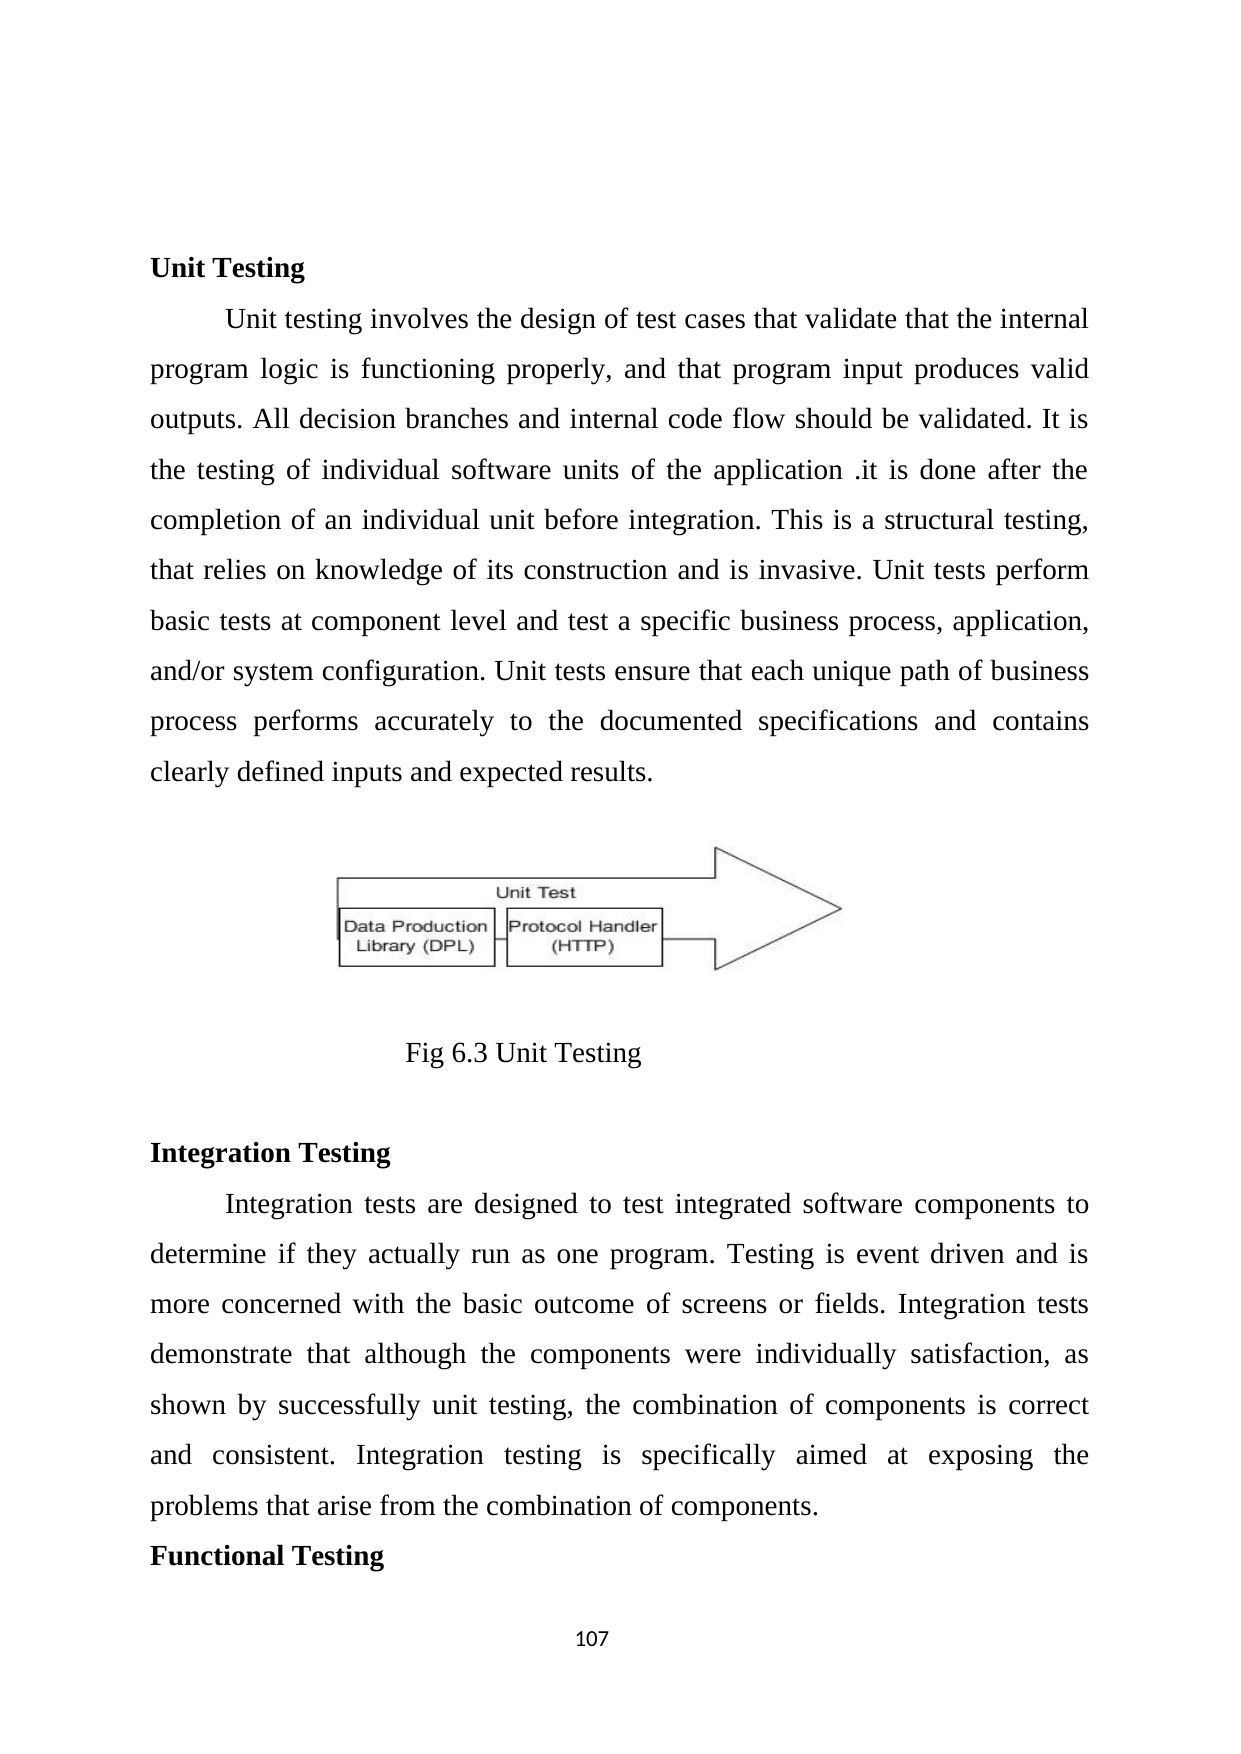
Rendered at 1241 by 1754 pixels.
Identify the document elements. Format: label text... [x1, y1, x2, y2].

text Unit Testing [150, 251, 1090, 284]
text Integration Testing [150, 1135, 1090, 1169]
text Integration tests are designed to test integrated software components to determine if they actually run as one program. Testing is event driven and is more concerned with the basic outcome of screens or fields. Integration tests demonstrate that although the components were individually satisfaction, as shown by successfully unit testing, the combination of components is correct and consistent. Integration testing is specifically aimed at exposing the problems that arise from the combination of components. [150, 1186, 1090, 1521]
text Functional Testing [150, 1538, 1090, 1571]
text Unit testing involves the design of test cases that validate that the internal program logic is functioning properly, and that program input produces valid outputs. All decision branches and internal code flow should be validated. It is the testing of individual software units of the application .it is done after the completion of an individual unit before integration. This is a structural testing, that relies on knowledge of its construction and is invasive. Unit tests perform basic tests at component level and test a specific business process, application, and/or system configuration. Unit tests ensure that each unique path of business process performs accurately to the documented specifications and contains clearly defined inputs and expected results. [150, 301, 1090, 787]
picture [336, 846, 848, 979]
text Fig 6.3 Unit Testing [150, 1035, 1090, 1068]
